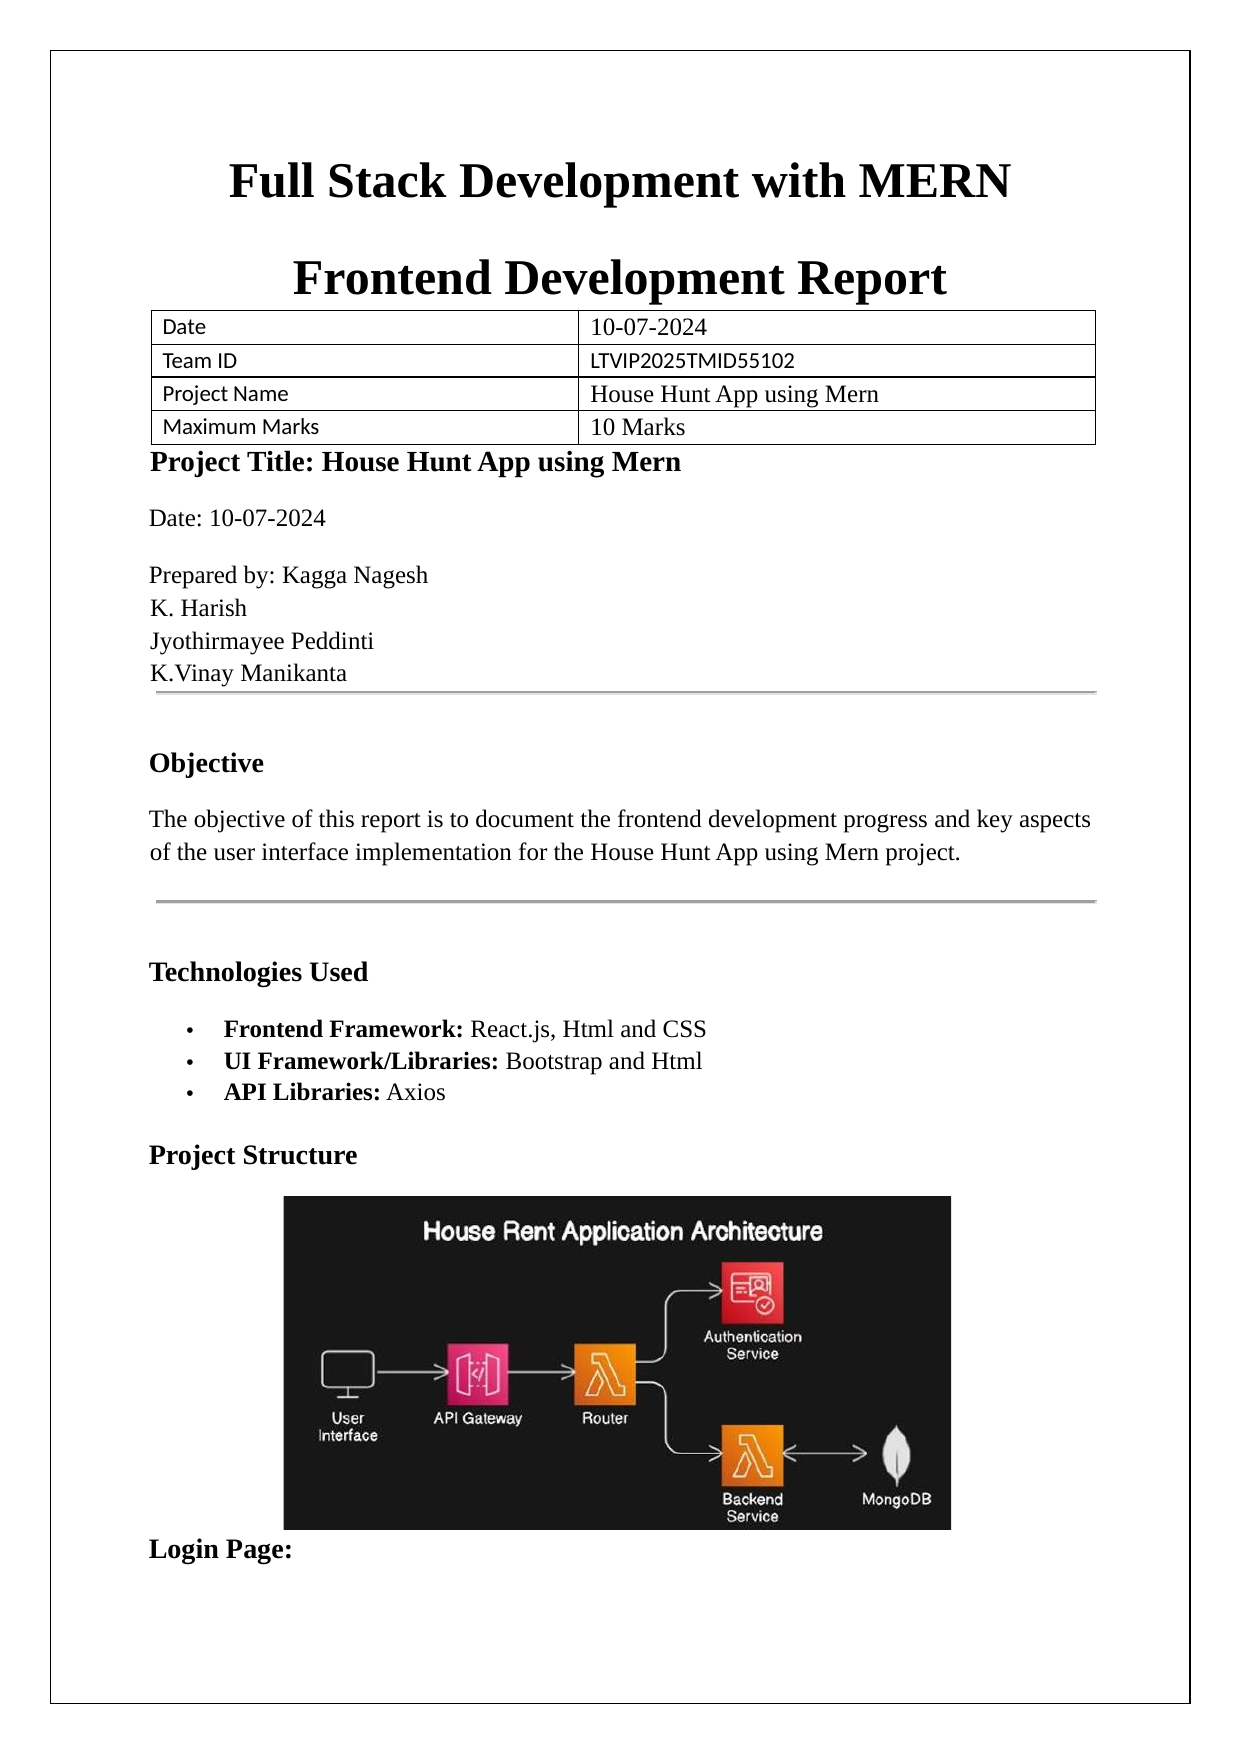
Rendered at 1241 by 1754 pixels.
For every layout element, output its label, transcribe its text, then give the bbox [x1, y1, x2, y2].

text Jyothirmayee Peddinti [150, 626, 1092, 654]
list API Libraries: Axios [186, 1077, 1097, 1106]
text K.Vinay Manikanta [150, 658, 1092, 687]
list Frontend Framework: React.js, Html and CSS [186, 1014, 1097, 1042]
subtitle Project Structure [148, 1138, 1097, 1170]
text The objective of this report is to document the frontend development progress and key aspects of the user interface implementation for the House Hunt App using Mern project. [148, 804, 1092, 865]
table_cell Team ID [152, 345, 578, 376]
subtitle Objective [148, 746, 1097, 779]
text Login Page: [148, 1532, 1097, 1564]
table_header 10-07-2024 [579, 311, 1095, 343]
table_cell Maximum Marks [152, 411, 578, 443]
text Frontend Development Report [150, 248, 1090, 305]
table_cell House Hunt App using Mern [579, 378, 1095, 410]
table_cell 10 Marks [579, 411, 1095, 443]
table_cell LTVIP2025TMID55102 [579, 345, 1095, 376]
text Project Title: House Hunt App using Mern [150, 444, 1097, 478]
text Full Stack Development with MERN [150, 151, 1090, 209]
table_header Date [152, 311, 578, 343]
picture [283, 1196, 952, 1530]
table_cell Project Name [152, 378, 578, 410]
text Date: 10-07-2024 [148, 503, 1092, 531]
list UI Framework/Libraries: Bootstrap and Html [186, 1046, 1097, 1075]
text Prepared by: Kagga Nagesh [148, 560, 1092, 589]
text K. Harish [150, 593, 1092, 622]
subtitle Technologies Used [148, 956, 1097, 988]
